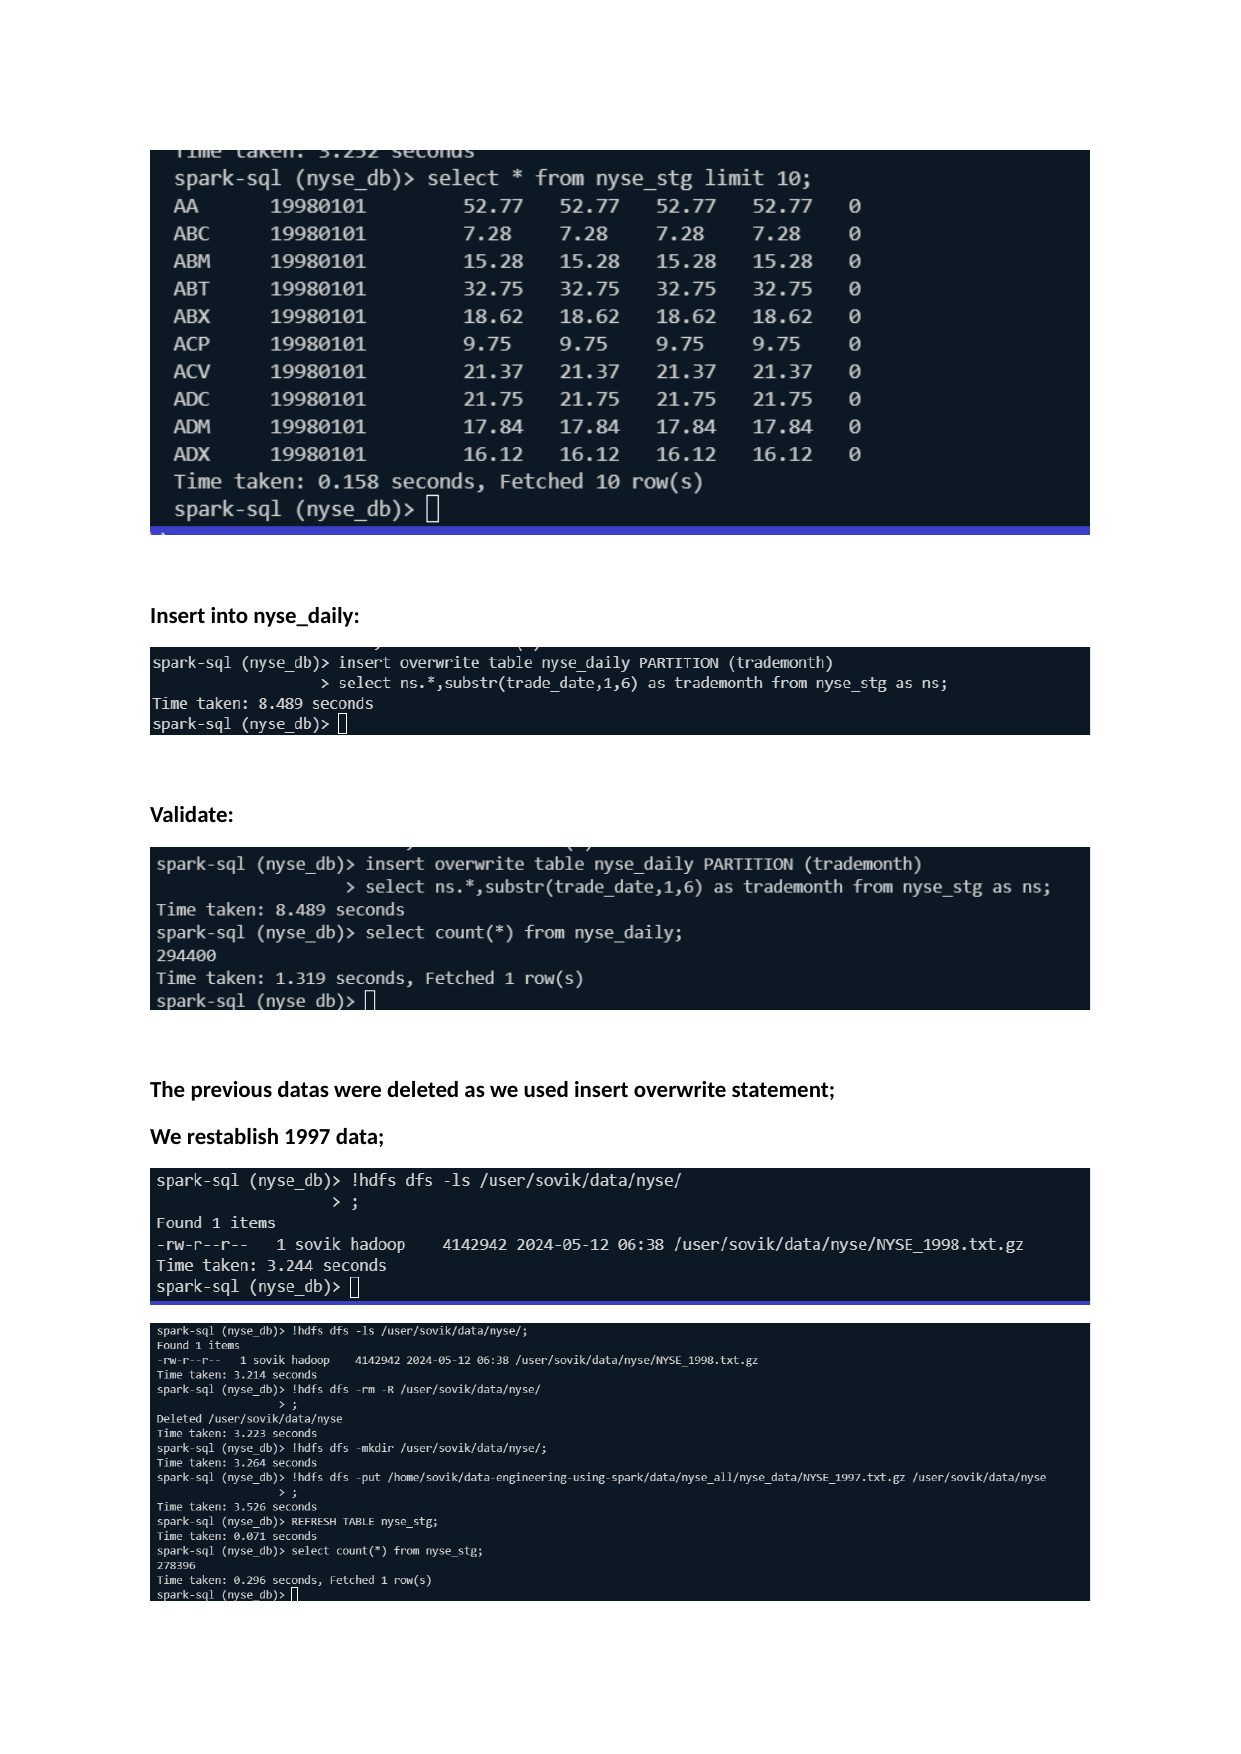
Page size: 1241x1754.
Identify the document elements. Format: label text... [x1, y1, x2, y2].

picture [150, 1323, 1091, 1601]
text Validate: [150, 800, 1090, 828]
text Insert into nyse_daily: [150, 601, 1090, 629]
picture [150, 150, 1090, 535]
picture [150, 1168, 1091, 1305]
picture [150, 847, 1091, 1010]
text We restablish 1997 data; [150, 1122, 1090, 1150]
text The previous datas were deleted as we used insert overwrite statement; [150, 1075, 1090, 1103]
picture [150, 647, 1091, 735]
